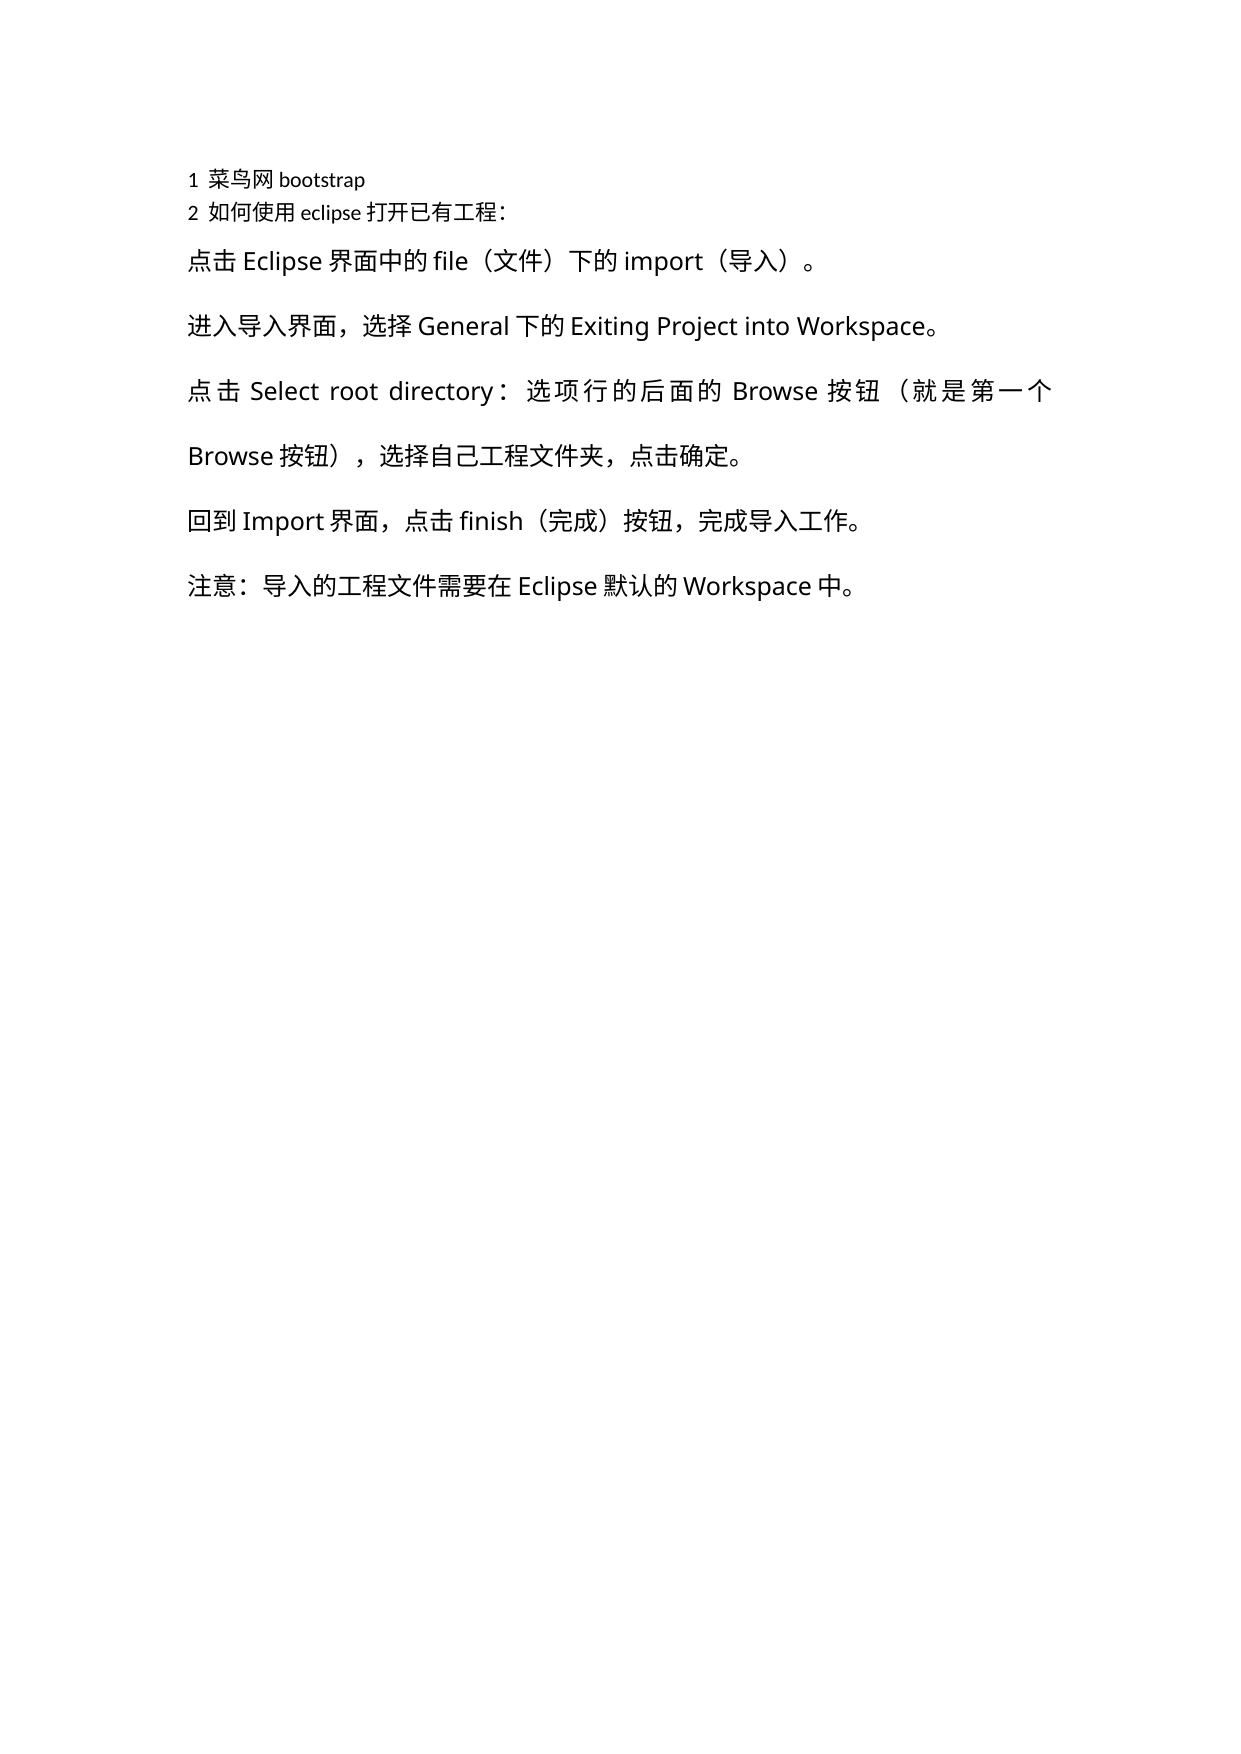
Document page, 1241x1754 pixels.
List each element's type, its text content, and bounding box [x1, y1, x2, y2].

text 点击Select root directory：选项行的后面的Browse按钮（就是第一个Browse按钮），选择自己工程文件夹，点击确定。 [187, 357, 1053, 487]
text 回到Import界面，点击finish（完成）按钮，完成导入工作。 [187, 487, 1053, 552]
text 进入导入界面，选择General下的Exiting Project into Workspace。 [187, 292, 1053, 357]
text 注意：导入的工程文件需要在Eclipse默认的Workspace中。 [187, 552, 1053, 617]
text 点击Eclipse界面中的file（文件）下的import（导入）。 [187, 227, 1053, 292]
text 1 菜鸟网bootstrap [187, 162, 1053, 194]
text 2 如何使用eclipse打开已有工程： [187, 194, 1053, 227]
